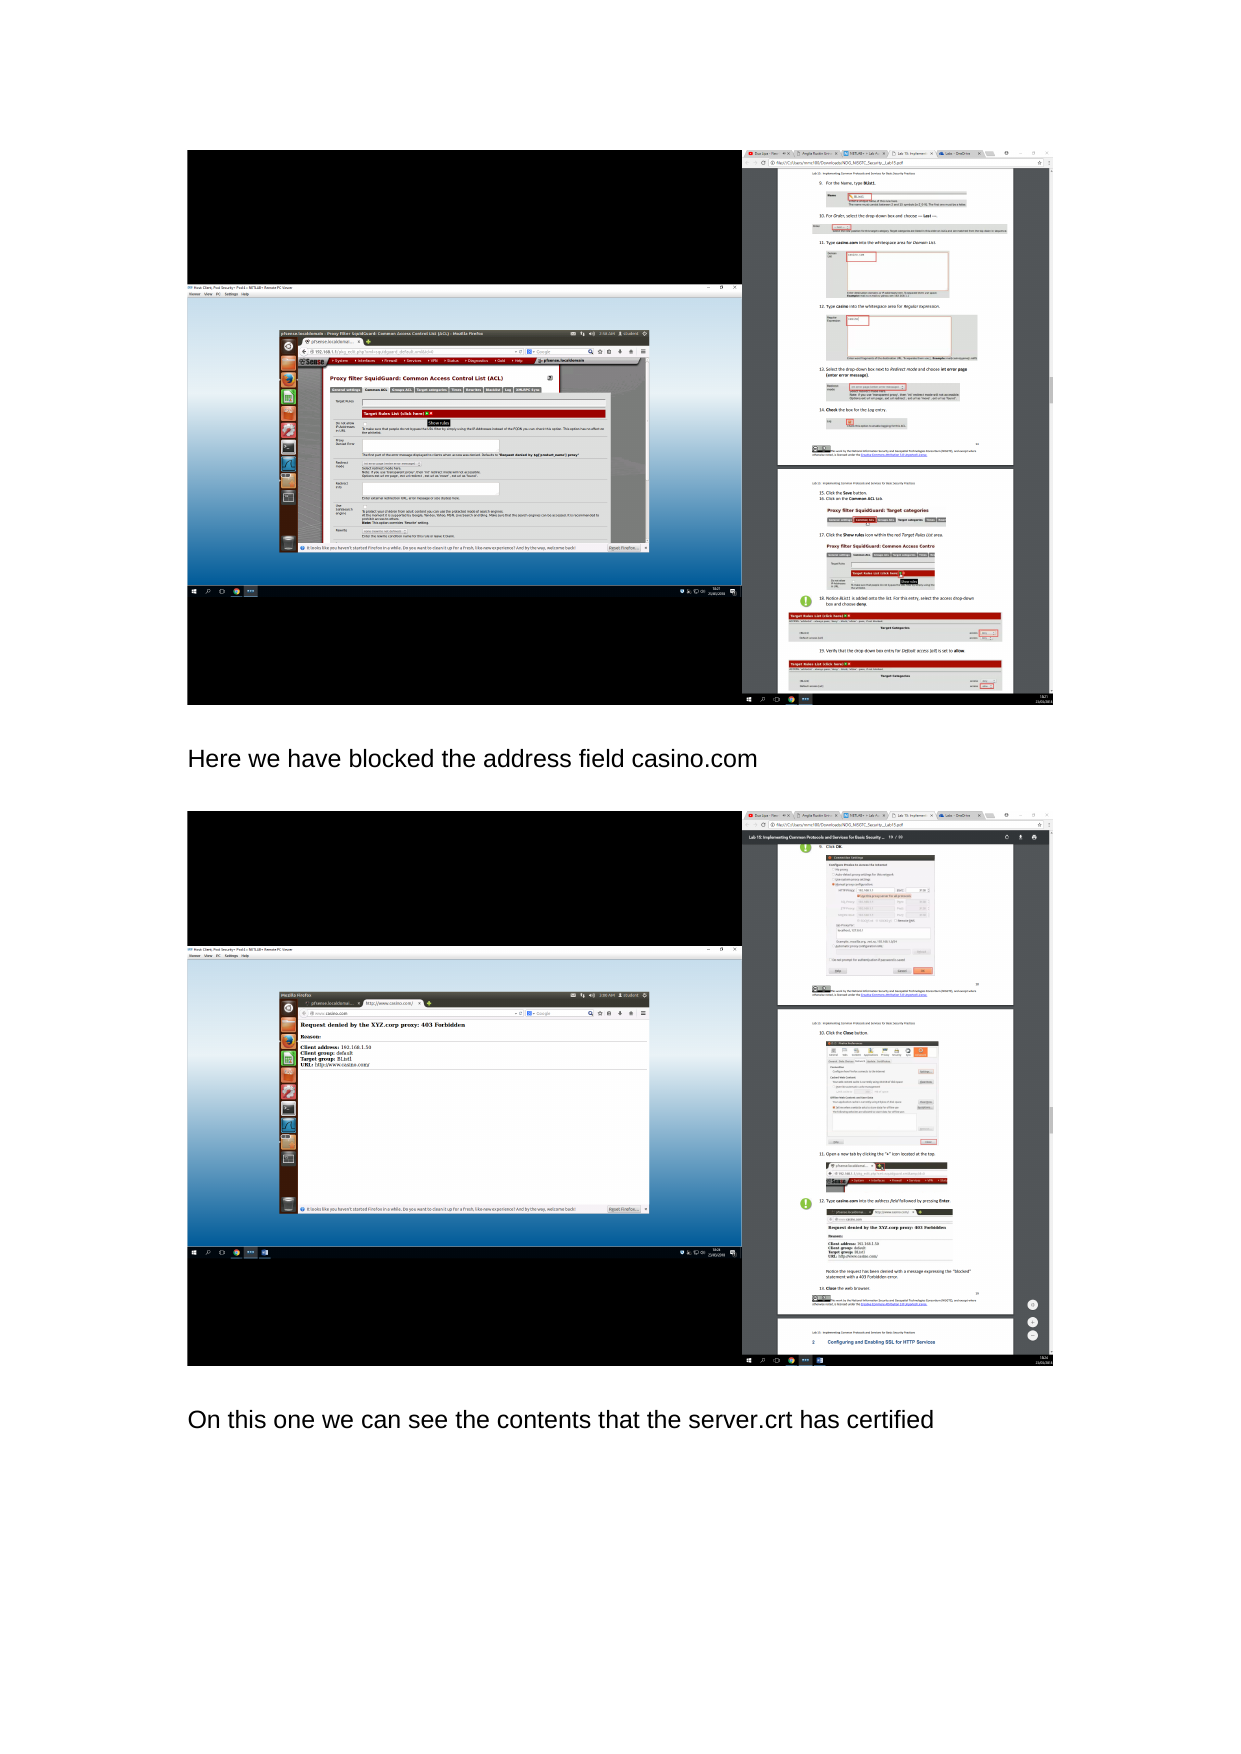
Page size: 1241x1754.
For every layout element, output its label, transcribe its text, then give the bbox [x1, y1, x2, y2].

text On this one we can see the contents that the server.crt has certified [187, 1405, 1053, 1434]
text Here we have blocked the address field casino.com [187, 743, 1053, 772]
picture [187, 811, 1053, 1366]
picture [187, 150, 1053, 705]
